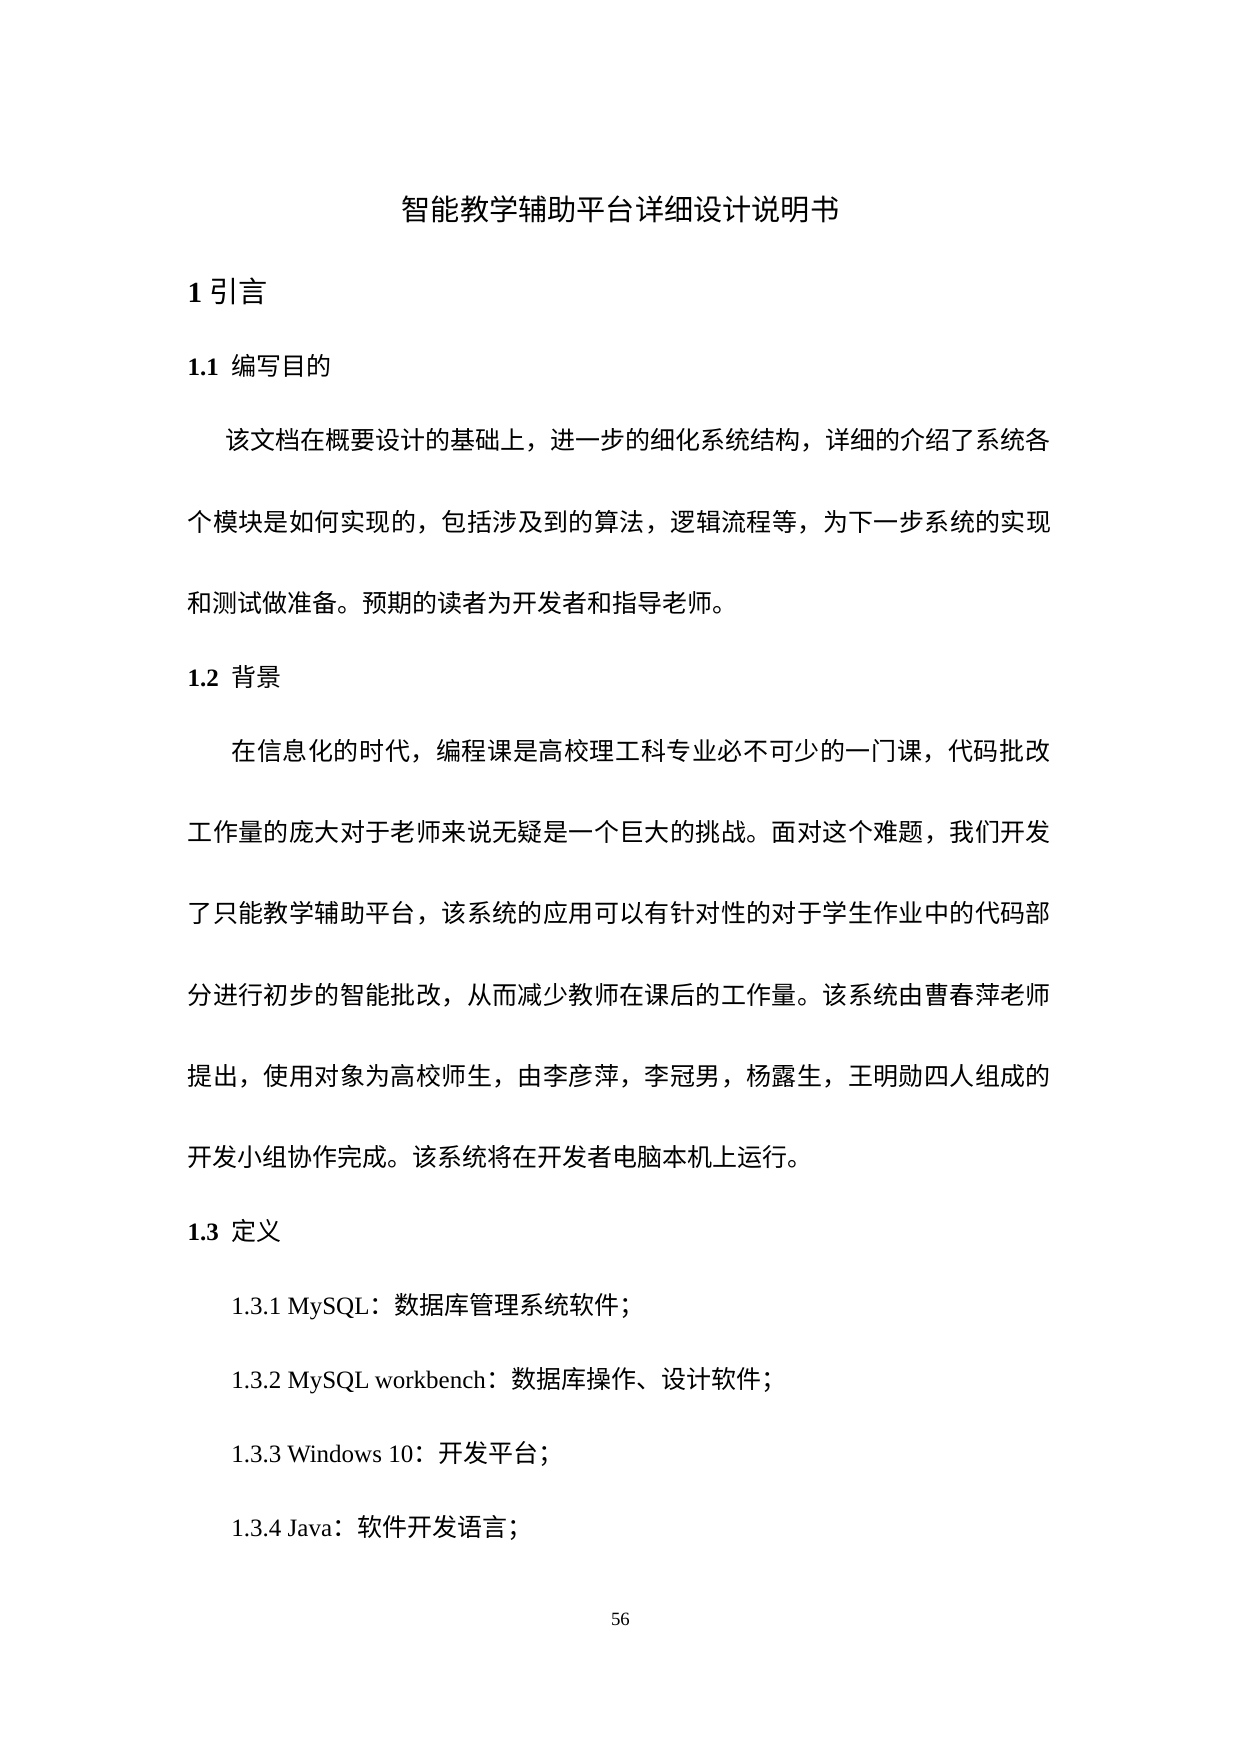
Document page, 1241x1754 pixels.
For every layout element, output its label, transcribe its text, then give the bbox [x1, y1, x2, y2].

text 1 引言 [187, 257, 1053, 322]
text 1.3.1 MySQL：数据库管理系统软件； [231, 1271, 1053, 1336]
text 在信息化的时代，编程课是高校理工科专业必不可少的一门课，代码批改工作量的庞大对于老师来说无疑是一个巨大的挑战。面对这个难题，我们开发了只能教学辅助平台，该系统的应用可以有针对性的对于学生作业中的代码部分进行初步的智能批改，从而减少教师在课后的工作量。该系统由曹春萍老师提出，使用对象为高校师生，由李彦萍，李冠男，杨露生，王明勋四人组成的开发小组协作完成。该系统将在开发者电脑本机上运行。 [187, 717, 1053, 1188]
title 智能教学辅助平台详细设计说明书 [187, 175, 1053, 240]
text 1.3.3 Windows 10：开发平台； [231, 1419, 1053, 1484]
text 1.3.4 Java：软件开发语言； [231, 1493, 1053, 1558]
text 1.3.2 MySQL workbench：数据库操作、设计软件； [231, 1345, 1053, 1410]
text 该文档在概要设计的基础上，进一步的细化系统结构，详细的介绍了系统各个模块是如何实现的，包括涉及到的算法，逻辑流程等，为下一步系统的实现和测试做准备。预期的读者为开发者和指导老师。 [187, 406, 1053, 634]
text 1.1 编写目的 [187, 332, 1053, 397]
text 1.3 定义 [187, 1197, 1053, 1262]
text 1.2 背景 [187, 643, 1053, 708]
